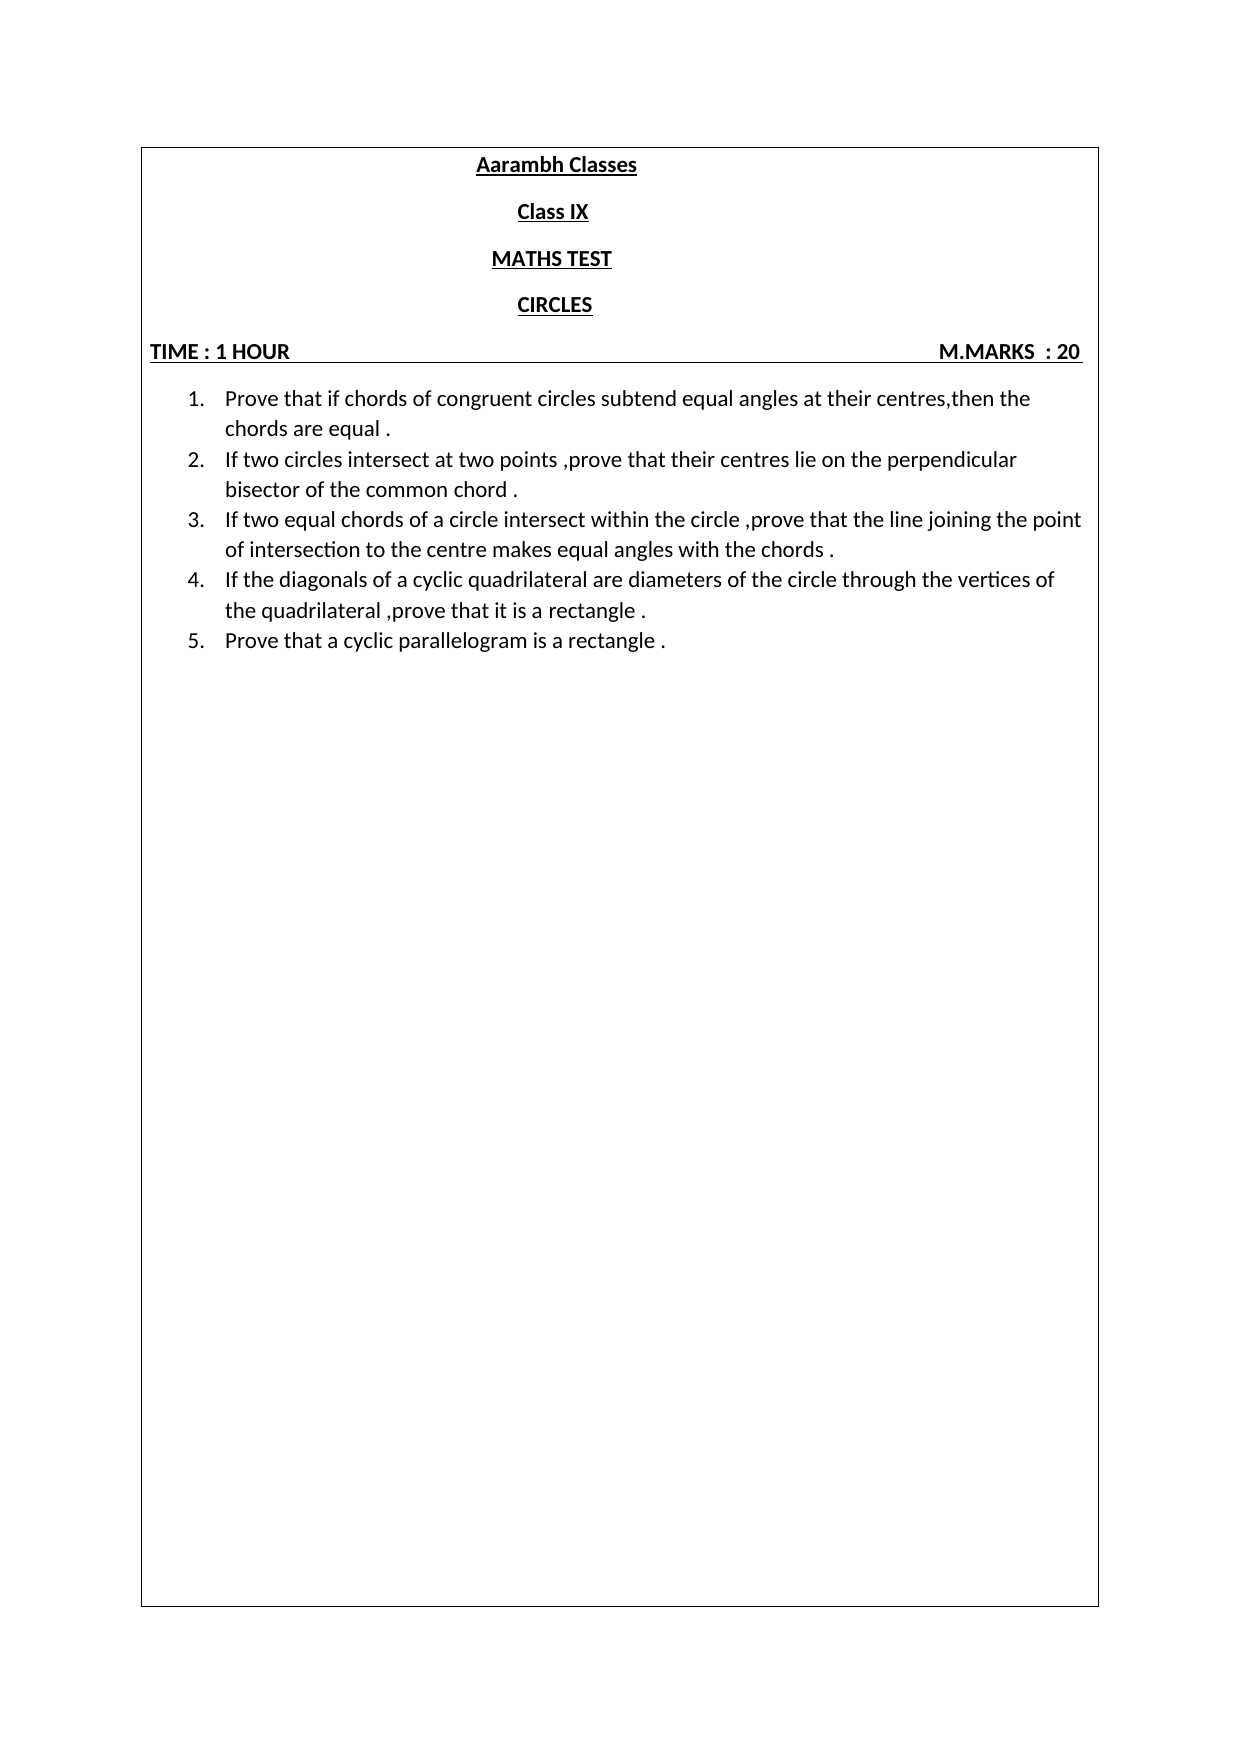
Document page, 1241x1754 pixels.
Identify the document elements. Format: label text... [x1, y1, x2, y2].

text CIRCLES [150, 291, 1090, 319]
text Class IX [150, 197, 1090, 225]
list Prove that if chords of congruent circles subtend equal angles at their centres,then the chords are equal . [187, 384, 1090, 443]
list Prove that a cyclic parallelogram is a rectangle . [187, 626, 1090, 654]
list If two circles intersect at two points ,prove that their centres lie on the perpendicular bisector of the common chord . [187, 445, 1090, 503]
text Aarambh Classes [150, 150, 1090, 178]
list If two equal chords of a circle intersect within the circle ,prove that the line joining the point of intersection to the centre makes equal angles with the chords . [187, 505, 1090, 563]
text TIME : 1 HOUR M.MARKS : 20 [150, 337, 1090, 366]
list If the diagonals of a cyclic quadrilateral are diameters of the circle through the vertices of the quadrilateral ,prove that it is a rectangle . [187, 566, 1090, 624]
text MATHS TEST [150, 244, 1090, 272]
